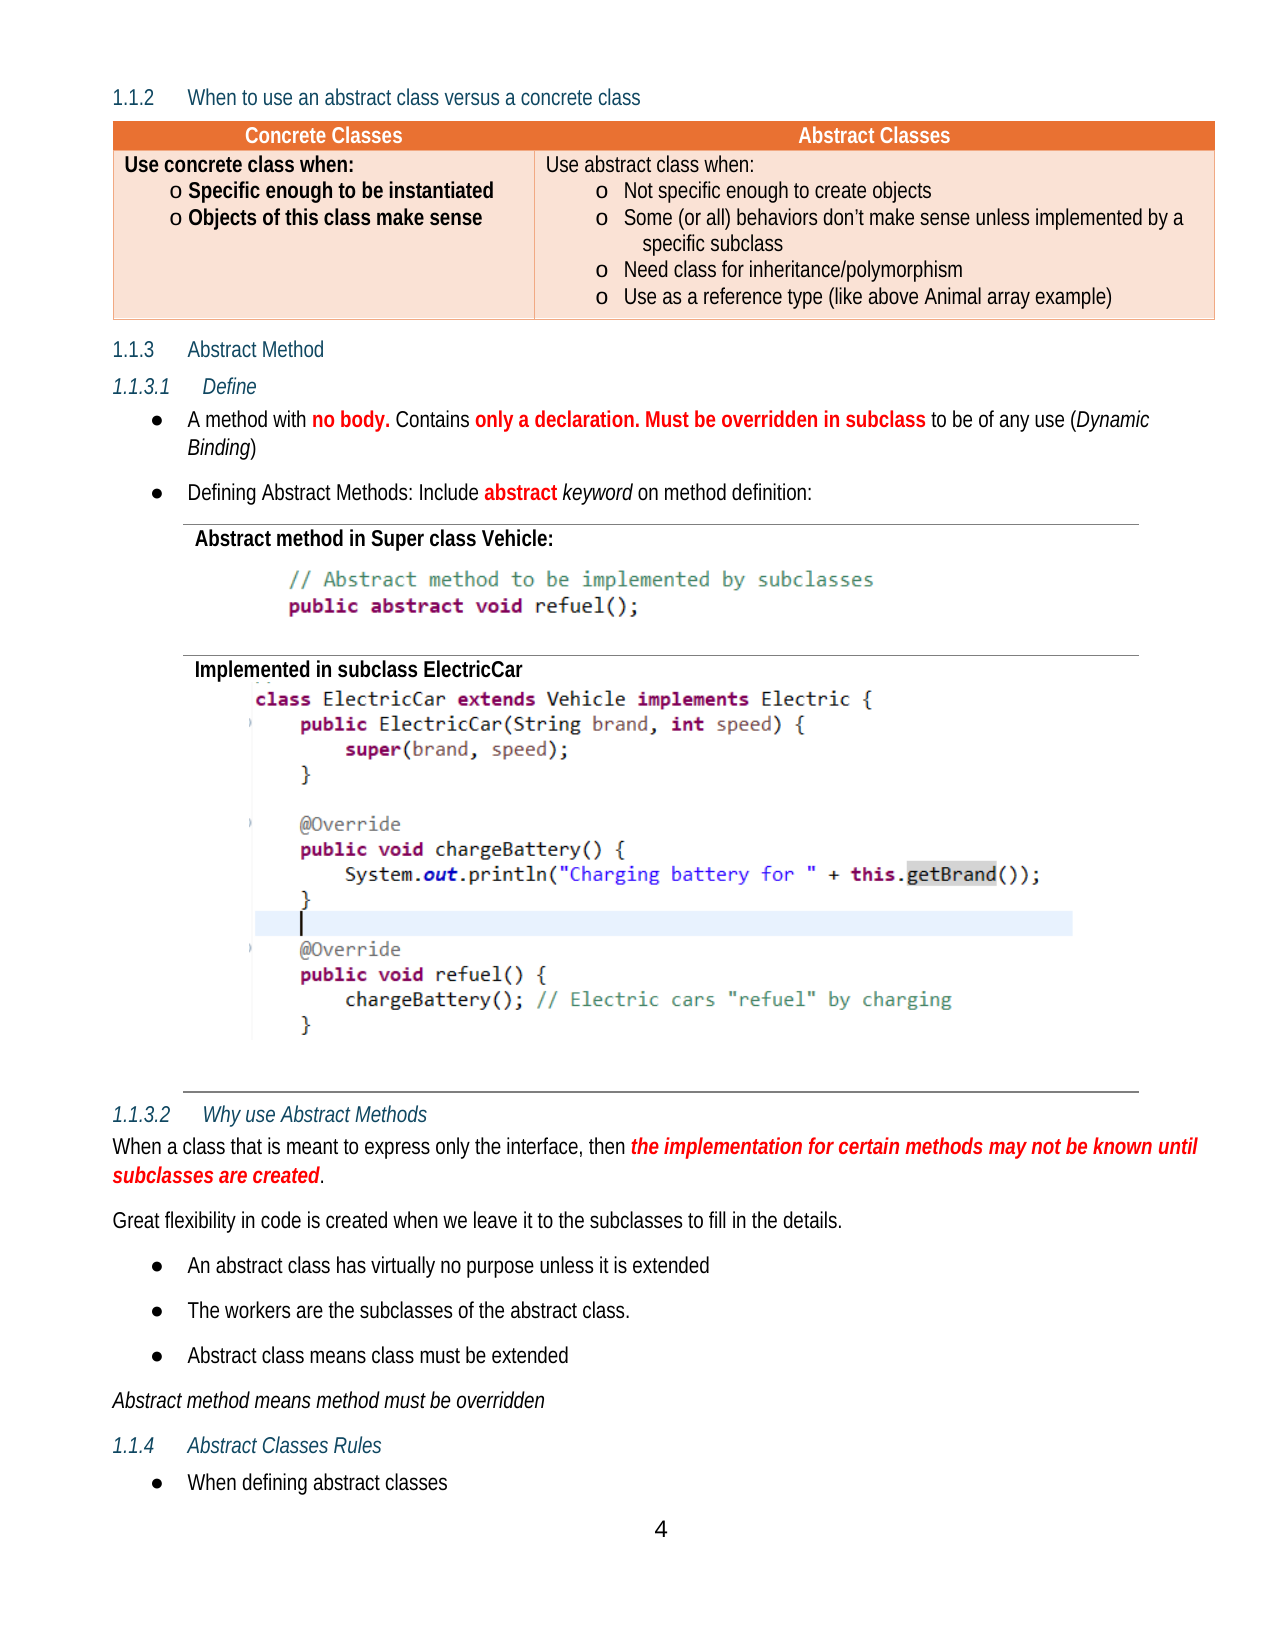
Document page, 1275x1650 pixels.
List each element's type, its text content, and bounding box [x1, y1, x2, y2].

list An abstract class has virtually no purpose unless it is extended [150, 1252, 1209, 1278]
text Abstract method means method must be overridden [112, 1387, 1209, 1414]
subtitle Define [112, 373, 1209, 399]
picture [249, 682, 1073, 1040]
subtitle Abstract Method [112, 336, 1209, 362]
subtitle Abstract Classes Rules [112, 1432, 1209, 1459]
table_cell Use abstract class when: Not specific enough to create objects Some (or all) behaviors don’t make sense unless implemented by a specific subclass Need class for inheritance/polymorphism Use as a reference type (like above Animal array example) [535, 151, 1214, 318]
list Defining Abstract Methods: Include abstract keyword on method definition: [150, 479, 1209, 505]
table_header Abstract method in Super class Vehicle: [183, 525, 1138, 655]
list Abstract class means class must be extended [150, 1342, 1209, 1368]
subtitle When to use an abstract class versus a concrete class [112, 84, 1209, 111]
list A method with no body. Contains only a declaration. Must be overridden in subclass to be of any use (Dynamic Binding) [150, 406, 1209, 460]
table_cell Implemented in subclass ElectricCar [183, 656, 1138, 1091]
list The workers are the subclasses of the abstract class. [150, 1297, 1209, 1323]
subtitle Why use Abstract Methods [112, 1101, 1209, 1127]
text When a class that is meant to express only the interface, then the implementation for certain methods may not be known until subclasses are created. [112, 1133, 1209, 1188]
table_header Abstract Classes [535, 122, 1214, 150]
table_cell Use concrete class when: Specific enough to be instantiated Objects of this class make sense [114, 151, 534, 318]
list When defining abstract classes [150, 1469, 1209, 1496]
table_header Concrete Classes [114, 122, 534, 150]
text Great flexibility in code is created when we leave it to the subclasses to fill in the details. [112, 1207, 1209, 1233]
picture [269, 551, 946, 655]
